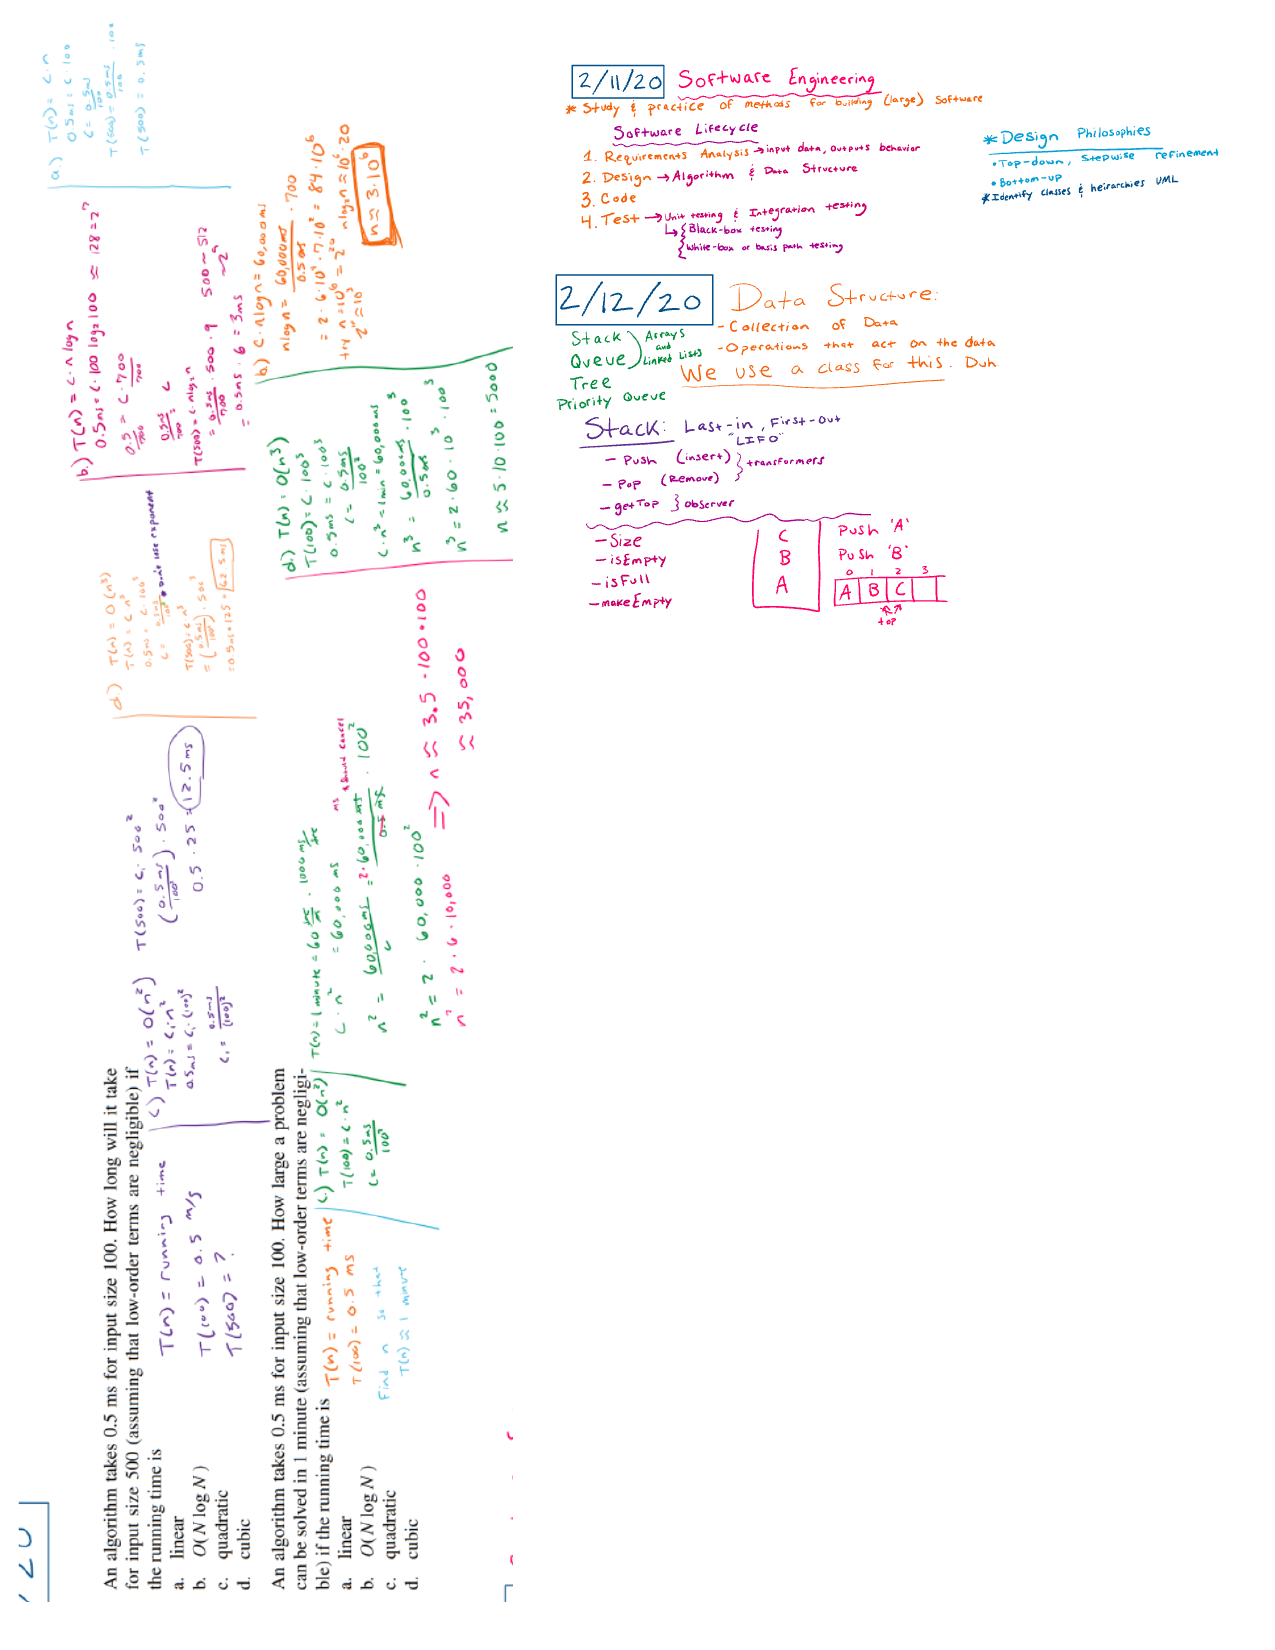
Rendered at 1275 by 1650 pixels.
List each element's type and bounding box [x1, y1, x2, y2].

picture [19, 10, 513, 1601]
picture [553, 44, 1229, 627]
